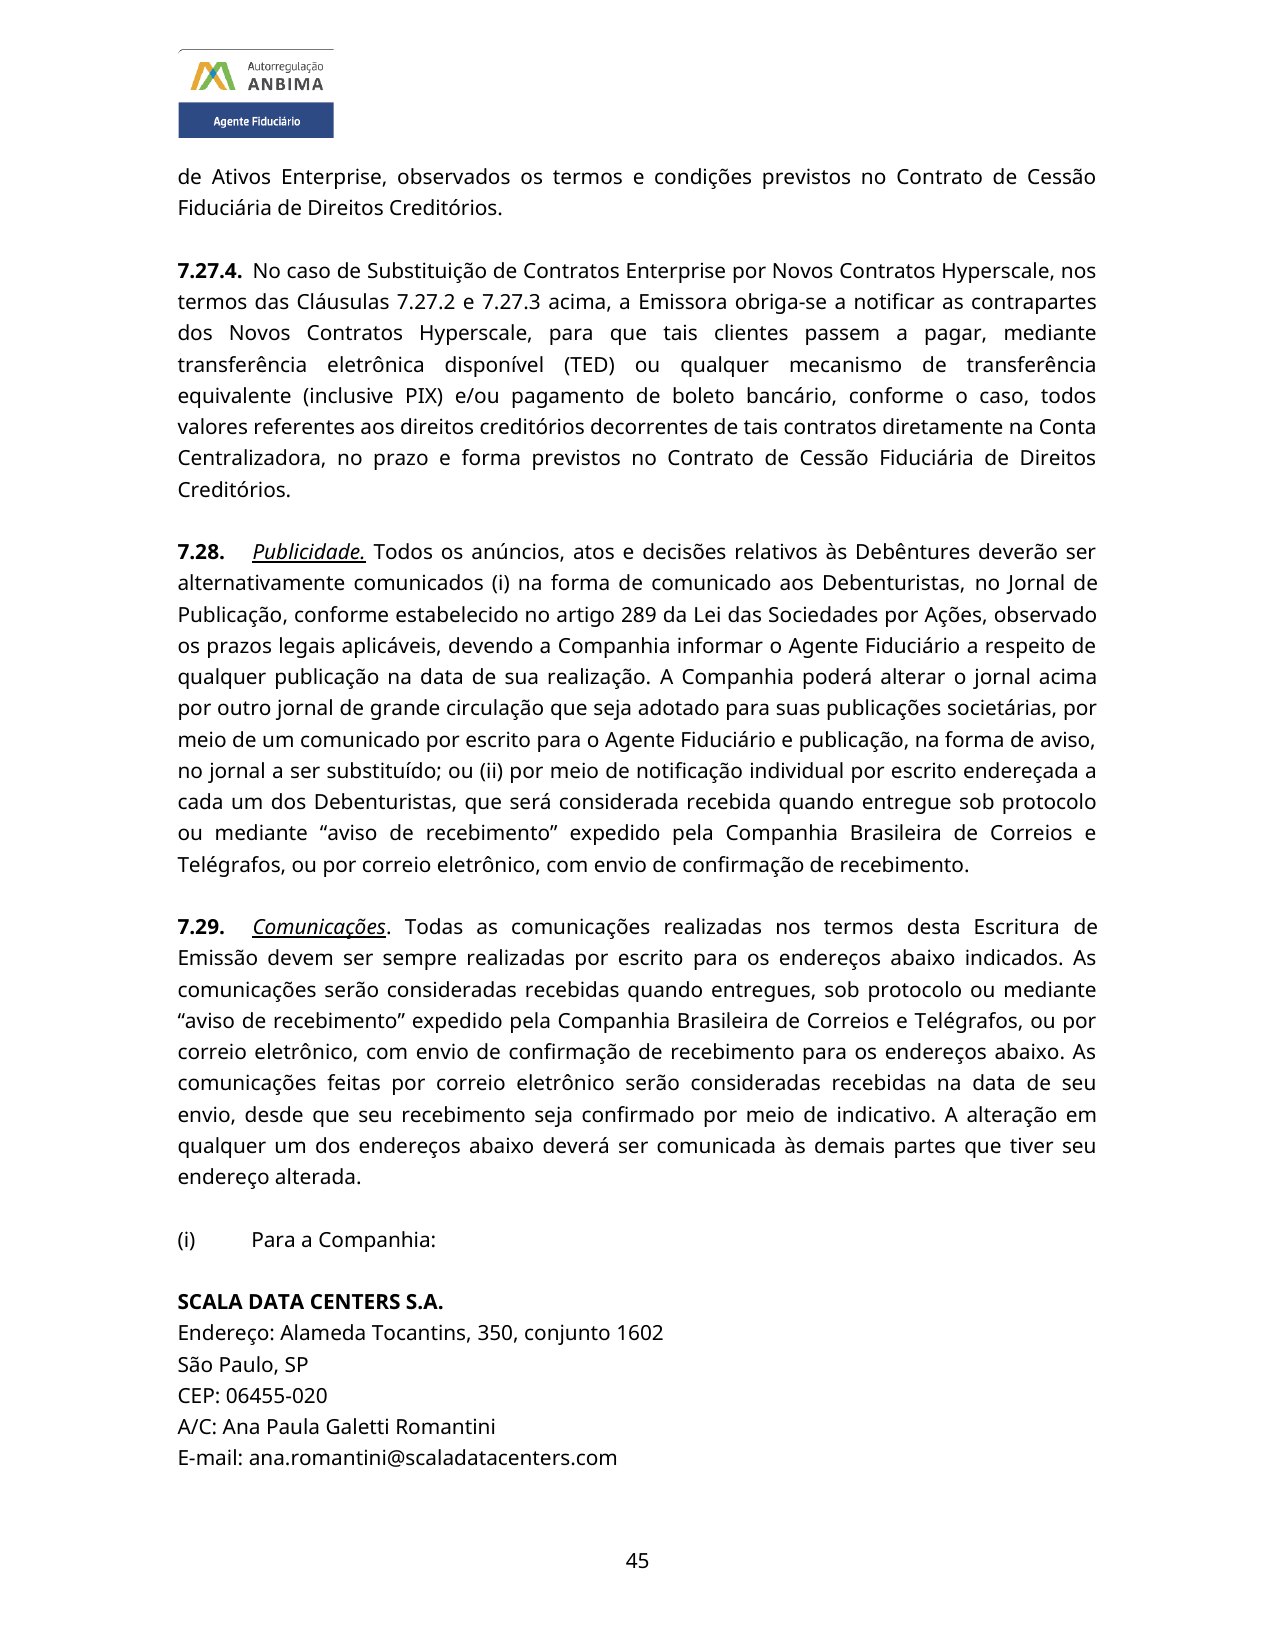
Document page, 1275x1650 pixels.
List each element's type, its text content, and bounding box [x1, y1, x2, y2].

list Comunicações. Todas as comunicações realizadas nos termos desta Escritura de Emissão devem ser sempre realizadas por escrito para os endereços abaixo indicados. As comunicações serão consideradas recebidas quando entregues, sob protocolo ou mediante “aviso de recebimento” expedido pela Companhia Brasileira de Correios e Telégrafos, ou por correio eletrônico, com envio de confirmação de recebimento para os endereços abaixo. As comunicações feitas por correio eletrônico serão consideradas recebidas na data de seu envio, desde que seu recebimento seja confirmado por meio de indicativo. A alteração em qualquer um dos endereços abaixo deverá ser comunicada às demais partes que tiver seu endereço alterada. [177, 909, 1098, 1191]
text São Paulo, SP [177, 1347, 1098, 1378]
list Publicidade. Todos os anúncios, atos e decisões relativos às Debêntures deverão ser alternativamente comunicados (i) na forma de comunicado aos Debenturistas, no Jornal de Publicação, conforme estabelecido no artigo 289 da Lei das Sociedades por Ações, observado os prazos legais aplicáveis, devendo a Companhia informar o Agente Fiduciário a respeito de qualquer publicação na data de sua realização. A Companhia poderá alterar o jornal acima por outro jornal de grande circulação que seja adotado para suas publicações societárias, por meio de um comunicado por escrito para o Agente Fiduciário e publicação, na forma de aviso, no jornal a ser substituído; ou (ii) por meio de notificação individual por escrito endereçada a cada um dos Debenturistas, que será considerada recebida quando entregue sob protocolo ou mediante “aviso de recebimento” expedido pela Companhia Brasileira de Correios e Telégrafos, ou por correio eletrônico, com envio de confirmação de recebimento. [177, 534, 1098, 878]
text Endereço: Alameda Tocantins, 350, conjunto 1602 [177, 1316, 1098, 1347]
text CEP: 06455-020 [177, 1378, 1098, 1409]
text A/C: Ana Paula Galetti Romantini [177, 1409, 1098, 1441]
list No caso de Substituição de Contratos Enterprise por Novos Contratos Hyperscale, nos termos das Cláusulas 7.27.2 e 7.27.3 acima, a Emissora obriga-se a notificar as contrapartes dos Novos Contratos Hyperscale, para que tais clientes passem a pagar, mediante transferência eletrônica disponível (TED) ou qualquer mecanismo de transferência equivalente (inclusive PIX) e/ou pagamento de boleto bancário, conforme o caso, todos valores referentes aos direitos creditórios decorrentes de tais contratos diretamente na Conta Centralizadora, no prazo e forma previstos no Contrato de Cessão Fiduciária de Direitos Creditórios. [177, 253, 1098, 503]
picture [177, 49, 334, 137]
text SCALA DATA CENTERS S.A. [177, 1284, 1098, 1316]
list Para a Companhia: [177, 1222, 1098, 1253]
text E-mail: ana.romantini@scaladatacenters.com [177, 1441, 1098, 1472]
